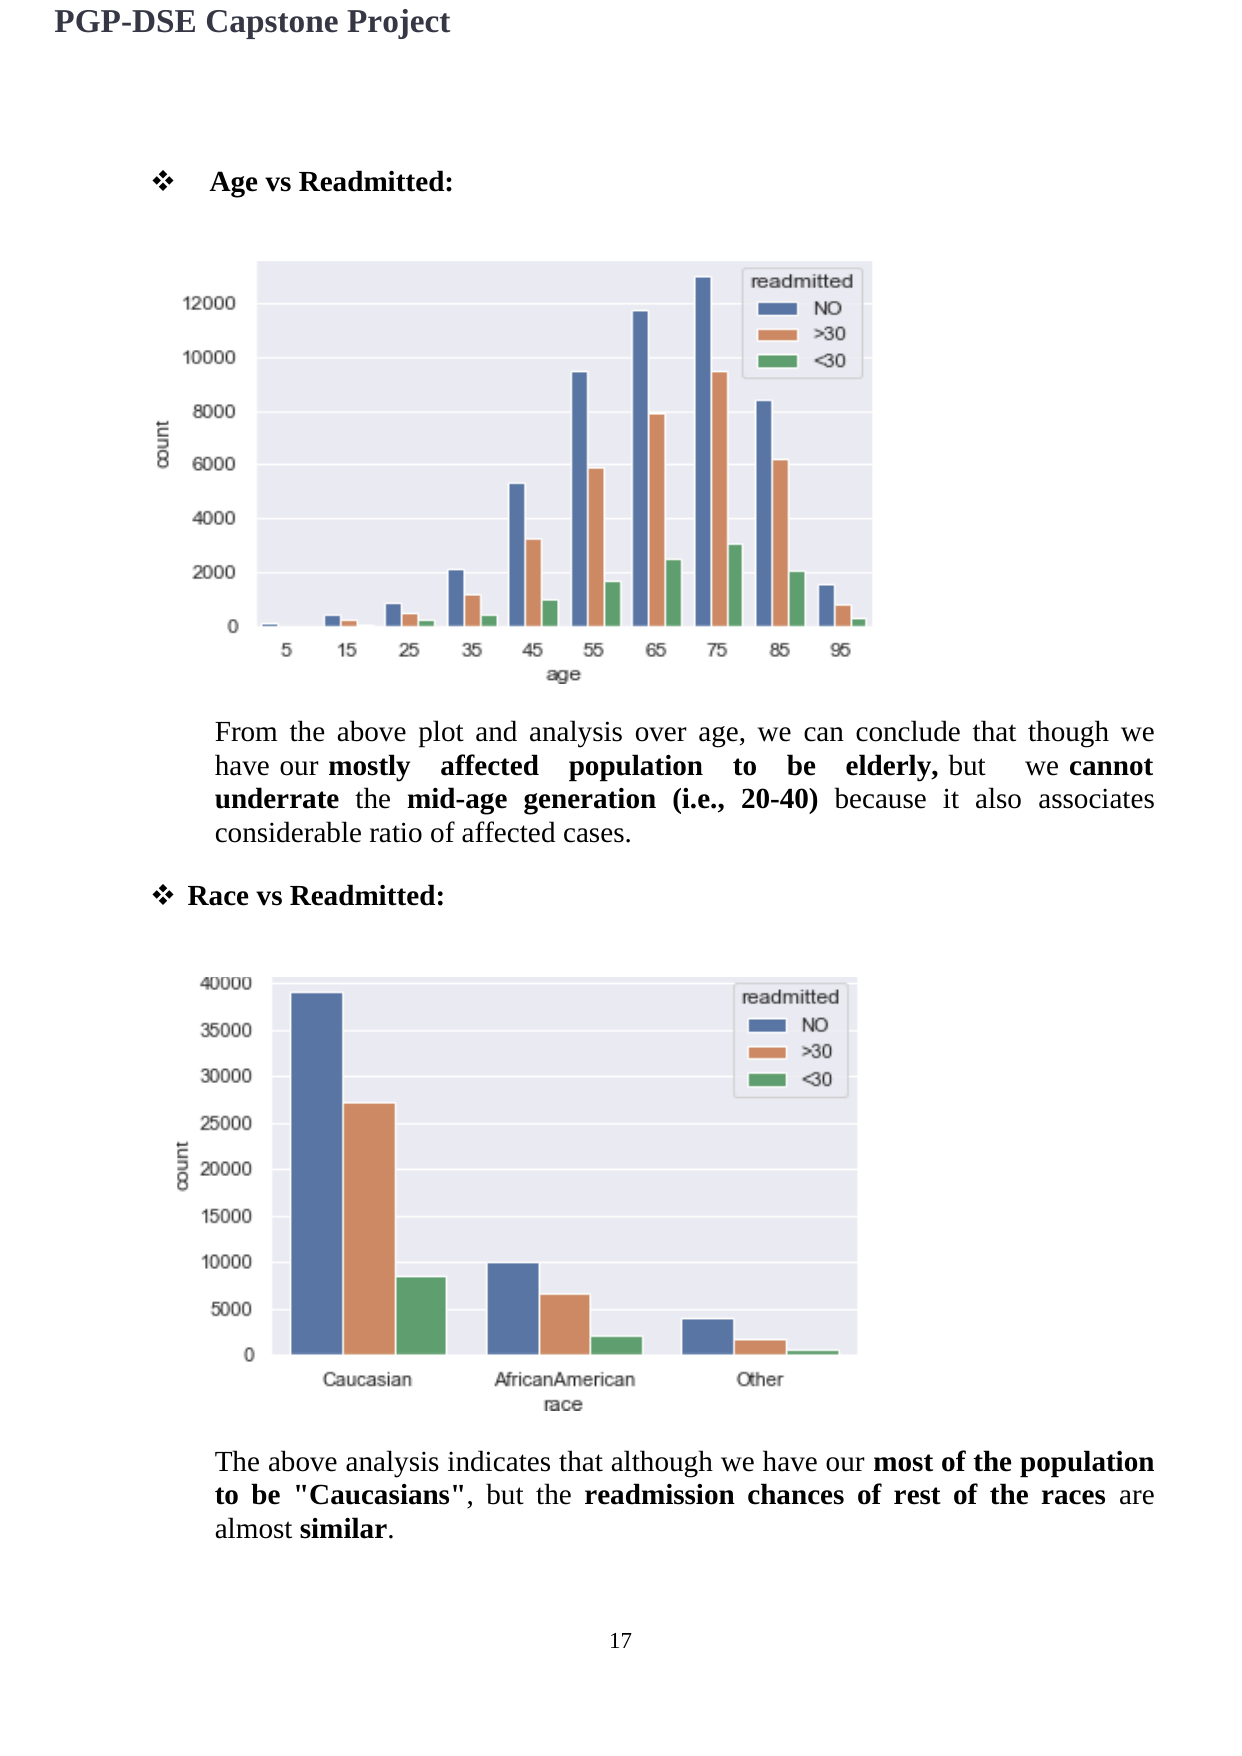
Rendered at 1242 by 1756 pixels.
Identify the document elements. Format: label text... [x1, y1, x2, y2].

picture [156, 261, 873, 684]
subtitle Age vs Readmitted: [150, 164, 1200, 198]
subtitle Race vs Readmitted: [150, 878, 1200, 911]
picture [176, 977, 858, 1411]
list The above analysis indicates that although we have our most of the population to be "Caucasians", but the readmission chances of rest of the races are almost similar. [177, 1444, 1155, 1544]
list From the above plot and analysis over age, we can conclude that though we have our mostly affected population to be elderly, but we cannot underrate the mid-age generation (i.e., 20-40) because it also associates considerable ratio of affected cases. [177, 714, 1154, 849]
